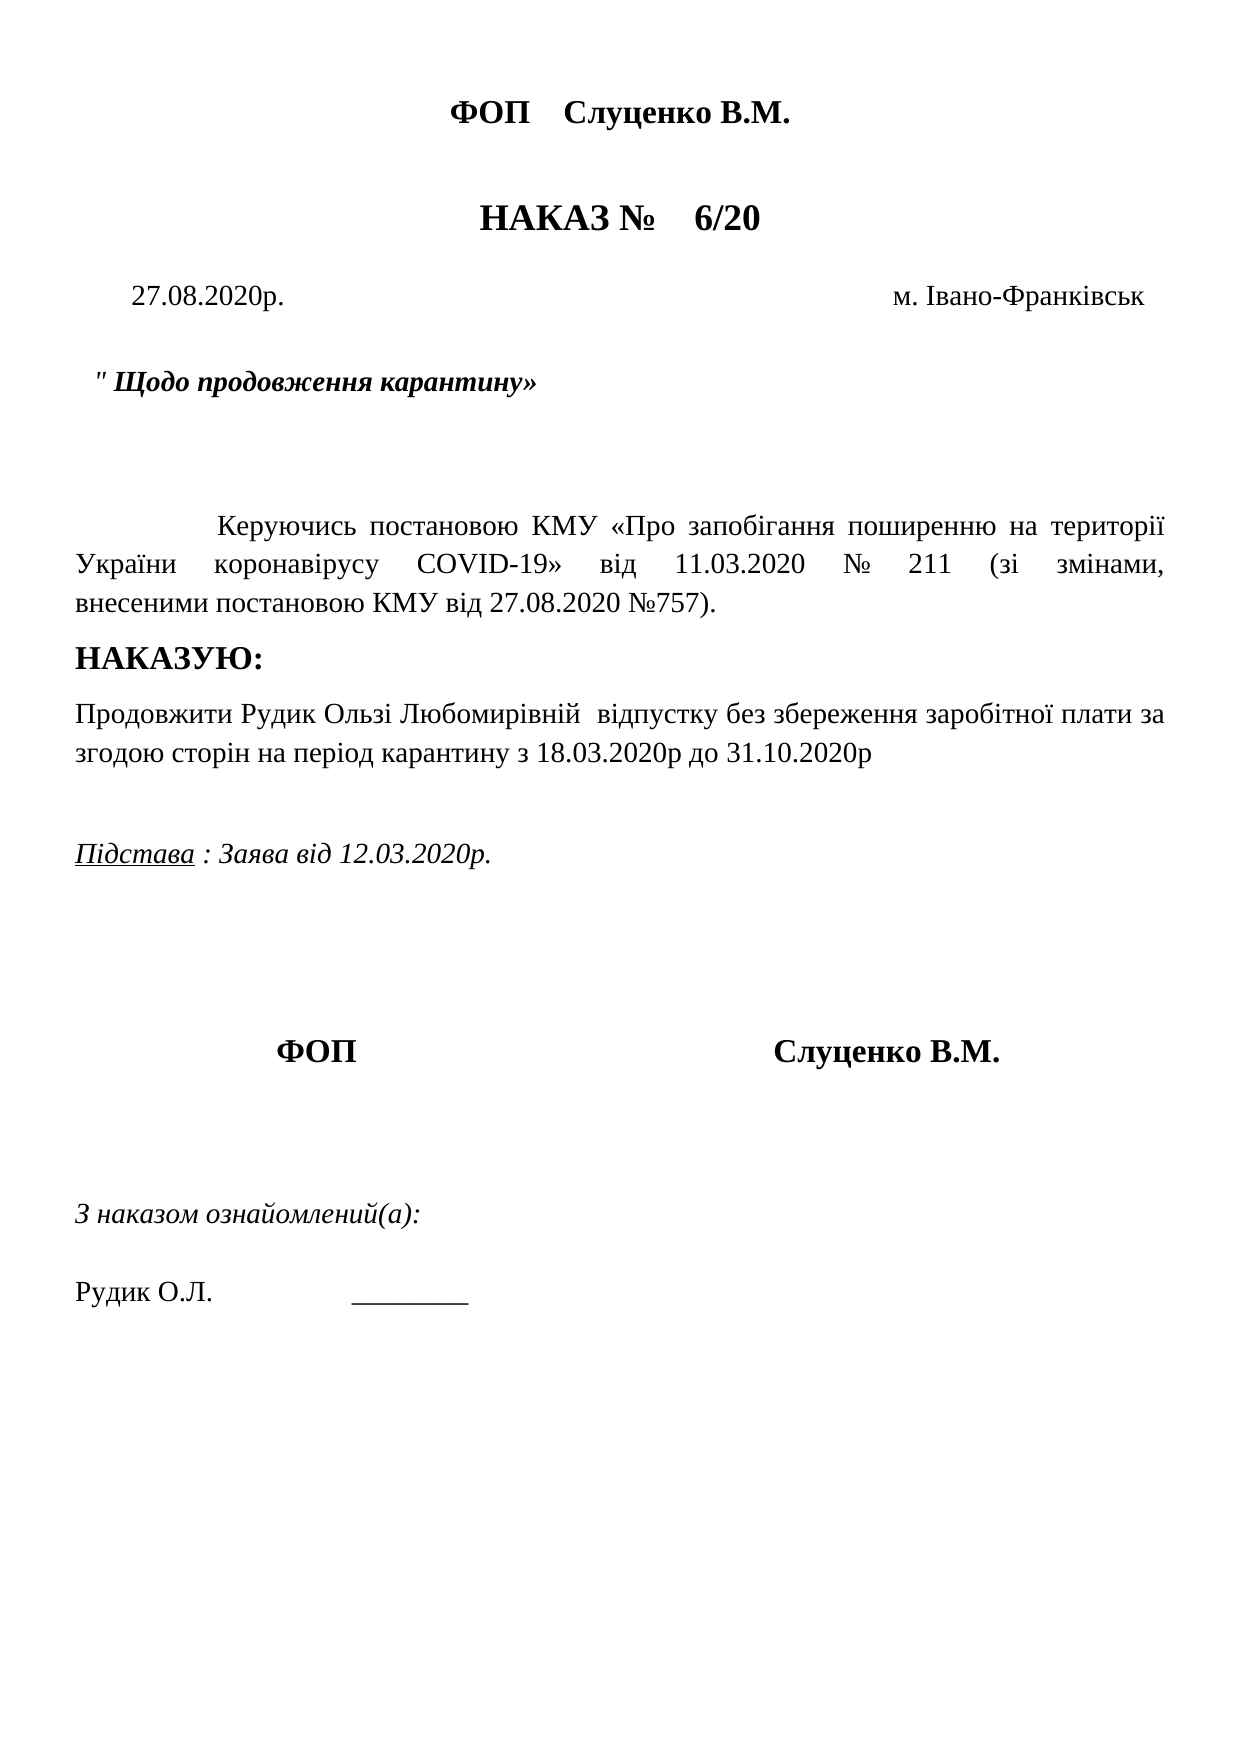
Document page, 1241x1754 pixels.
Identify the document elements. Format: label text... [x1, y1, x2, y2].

text ФОП Слуценко В.М. [75, 92, 1165, 130]
subtitle НАКАЗ № 6/20 [75, 196, 1165, 239]
text ФОП Слуценко В.М. [75, 1032, 1165, 1070]
text " Щодо продовження карантину» [75, 364, 1165, 398]
text Продовжити Рудик Ользі Любомирівній відпустку без збереження заробітної плати за згодою сторін на період карантину з 18.03.2020р до 31.10.2020р [75, 697, 1165, 769]
text Керуючись постановою КМУ «Про запобігання поширенню на території України коронавірусу COVID-19» від 11.03.2020 № 211 (зі змінами, внесеними постановою КМУ від 27.08.2020 №757). [75, 508, 1165, 618]
text 27.08.2020р. м. Івано-Франківськ [75, 278, 1165, 312]
text З наказом ознайомлений(а): [75, 1197, 1165, 1230]
text Підстава : Заява від 12.03.2020р. [75, 836, 1165, 869]
text НАКАЗУЮ: [75, 638, 1165, 676]
text Рудик О.Л. ________ [75, 1274, 1165, 1307]
